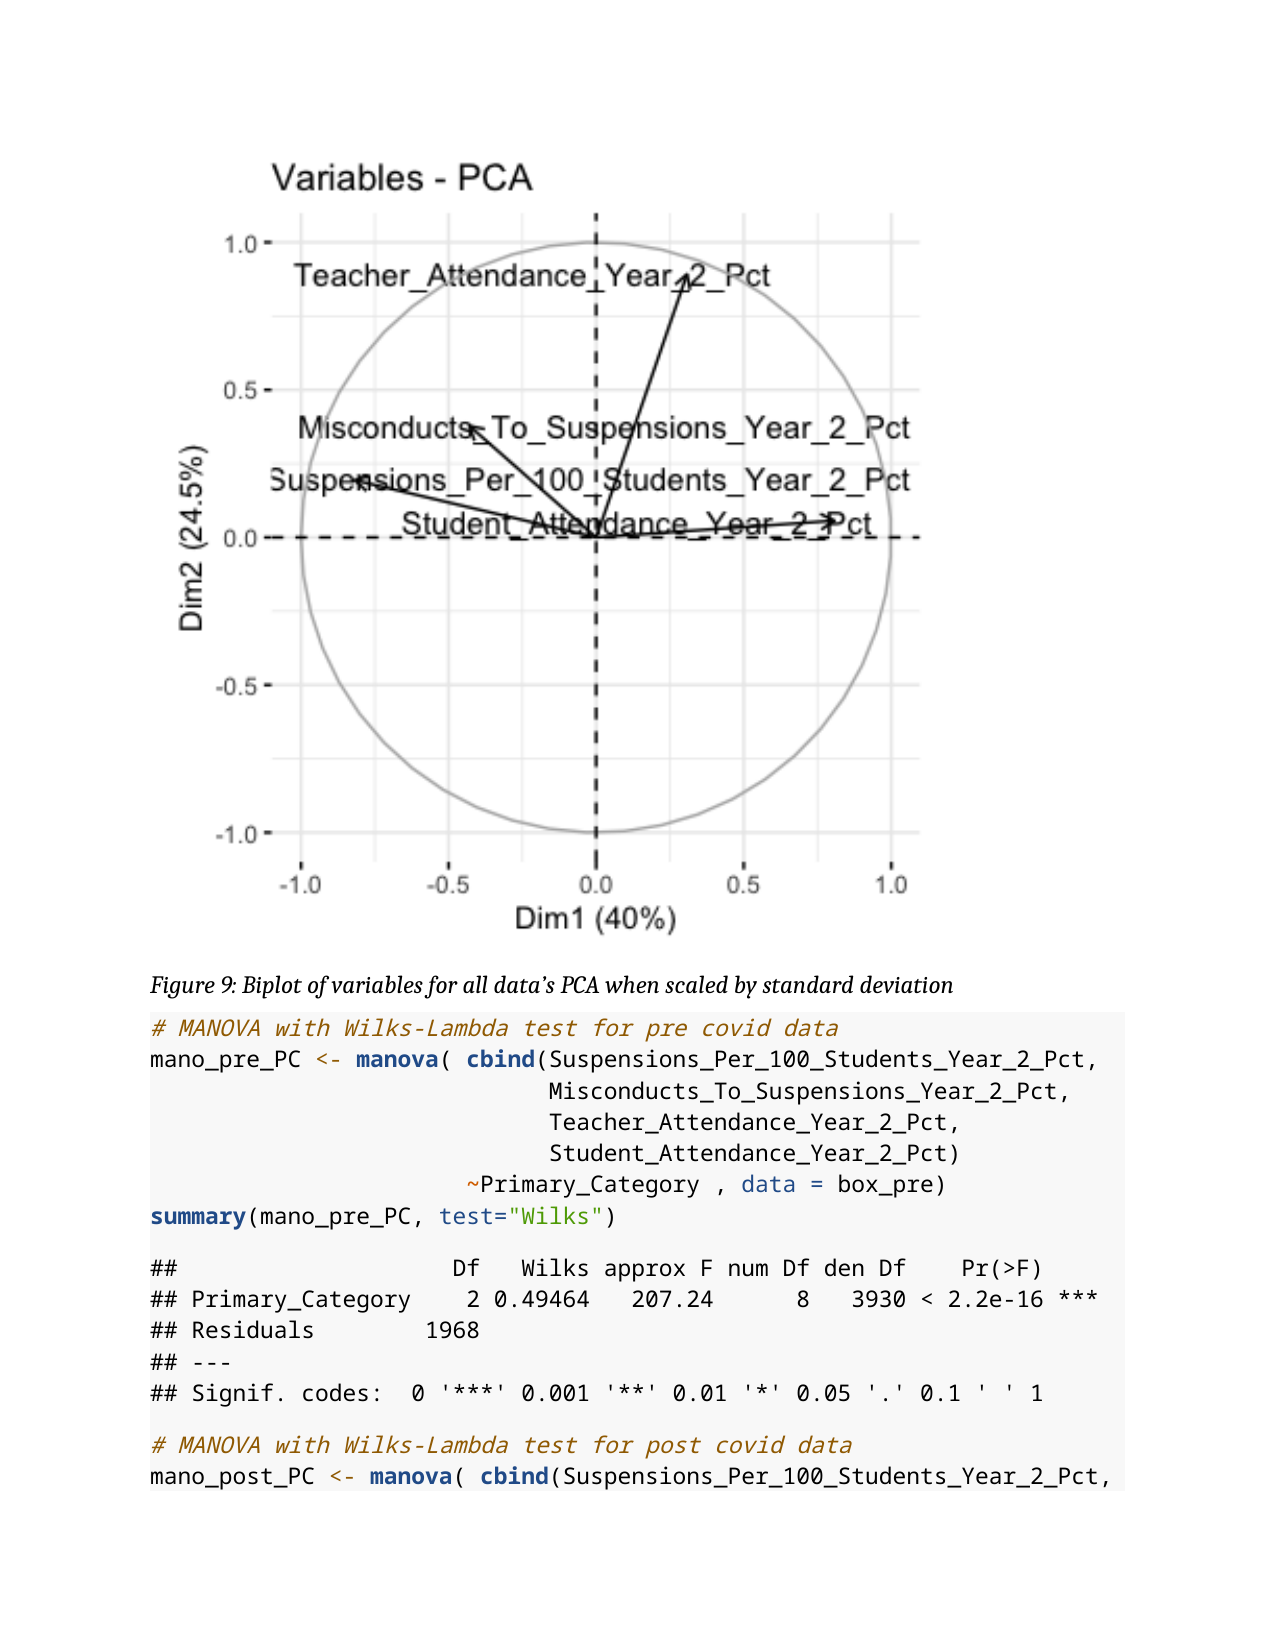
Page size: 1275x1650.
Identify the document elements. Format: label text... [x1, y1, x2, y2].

picture [150, 150, 951, 950]
text Figure 9: Biplot of variables for all data’s PCA when scaled by standard deviation [150, 971, 1125, 999]
text ## Df Wilks approx F num Df den Df Pr(>F) ## Primary_Category 2 0.49464 207.24 8 3930 < 2.2e-16 *** ## Residuals 1968 ## --- ## Signif. codes: 0 '***' 0.001 '**' 0.01 '*' 0.05 '.' 0.1 ' ' 1 [150, 1252, 1125, 1408]
text # MANOVA with Wilks-Lambda test for pre covid data mano_pre_PC <- manova( cbind(Suspensions_Per_100_Students_Year_2_Pct, Misconducts_To_Suspensions_Year_2_Pct, Teacher_Attendance_Year_2_Pct, Student_Attendance_Year_2_Pct) ~Primary_Category , data = box_pre) summary(mano_pre_PC, test="Wilks") [150, 1012, 1125, 1231]
